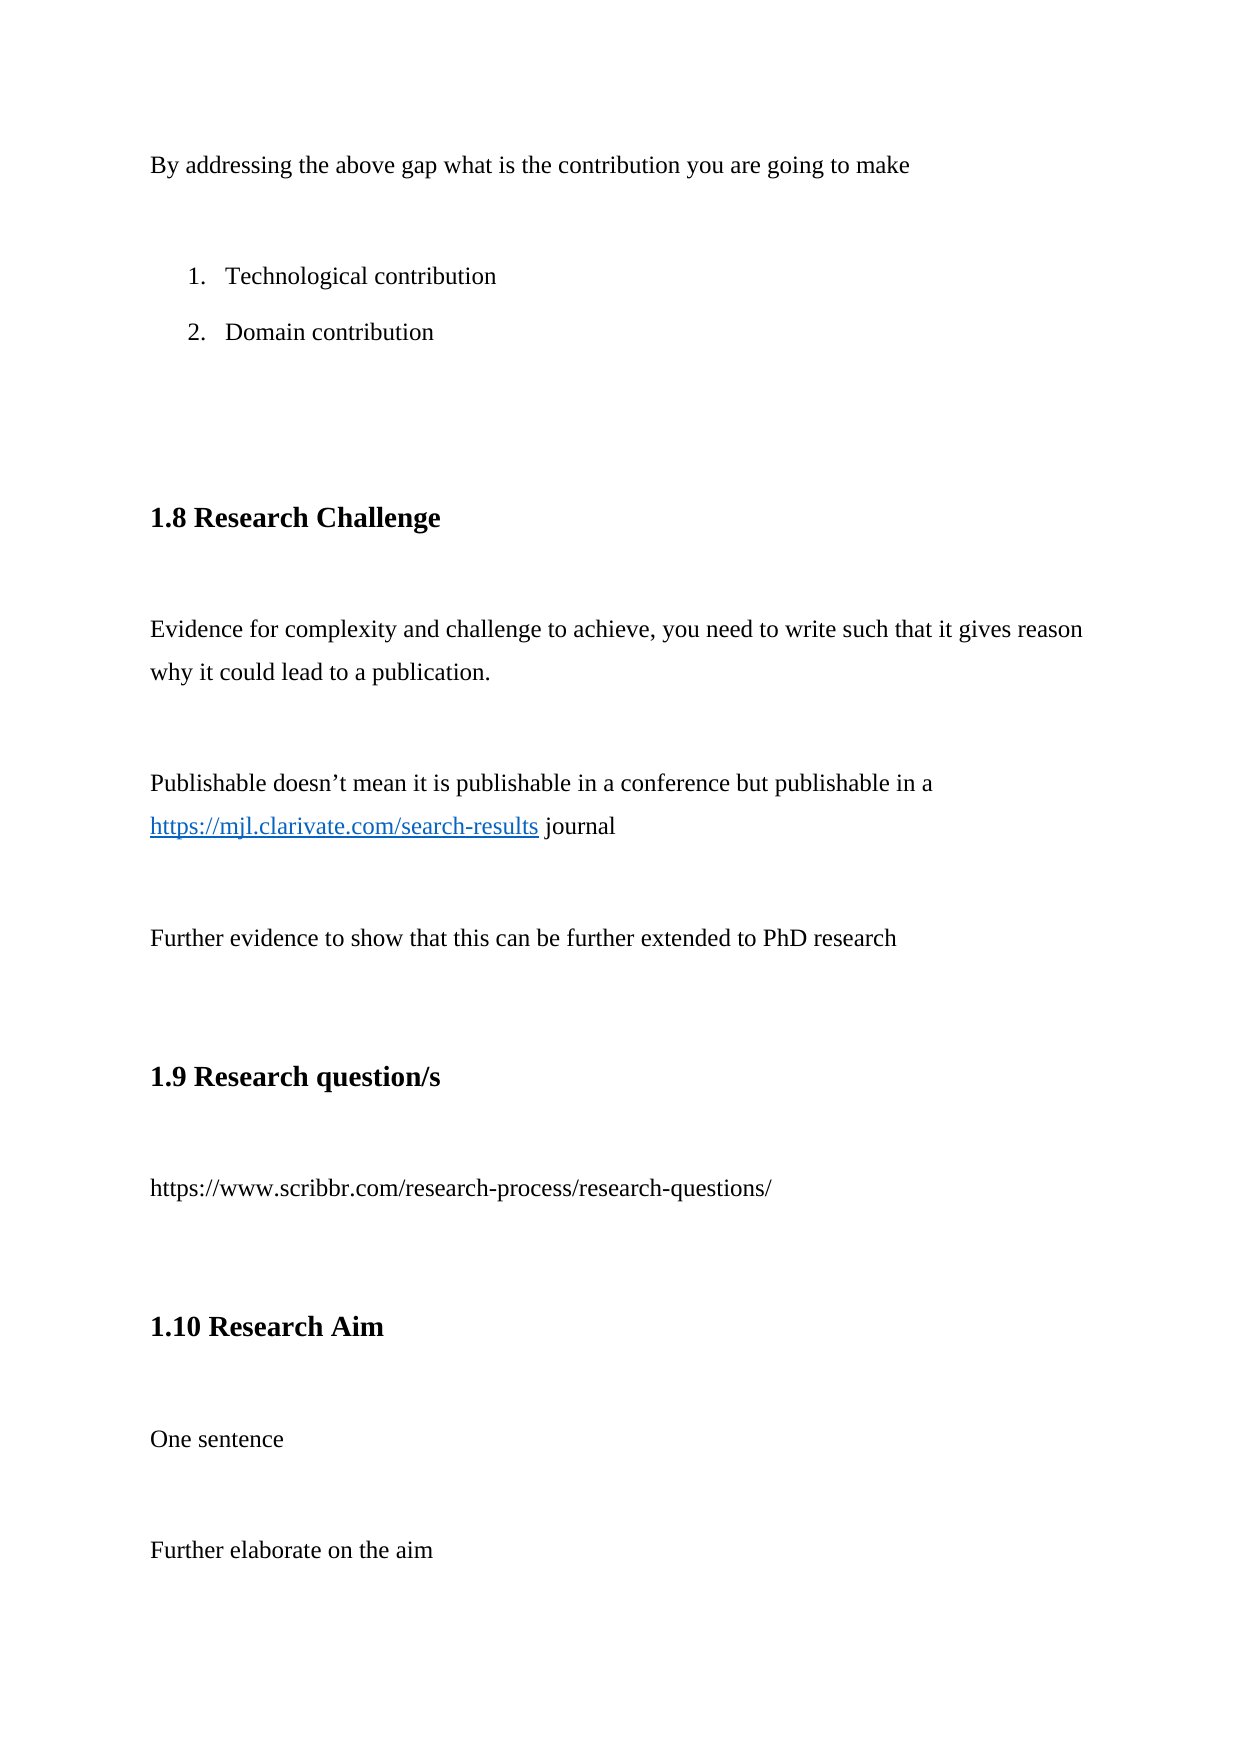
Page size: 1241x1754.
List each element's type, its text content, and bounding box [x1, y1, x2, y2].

text Further elaborate on the aim [150, 1535, 1090, 1564]
text One sentence [150, 1424, 1090, 1452]
text Further evidence to show that this can be further extended to PhD research [150, 923, 1090, 951]
text https://www.scribbr.com/research-process/research-questions/ [150, 1173, 1090, 1202]
text Publishable doesn’t mean it is publishable in a conference but publishable in a https://mjl.clarivate.com/search-results journal [150, 768, 1090, 840]
list Domain contribution [187, 317, 1090, 346]
list Technological contribution [187, 261, 1090, 290]
subtitle 1.9 Research question/s [150, 1059, 1090, 1092]
subtitle 1.8 Research Challenge [150, 500, 1090, 533]
text Evidence for complexity and challenge to achieve, you need to write such that it gives reason why it could lead to a publication. [150, 614, 1090, 686]
subtitle 1.10 Research Aim [150, 1309, 1090, 1343]
text By addressing the above gap what is the contribution you are going to make [150, 150, 1090, 179]
